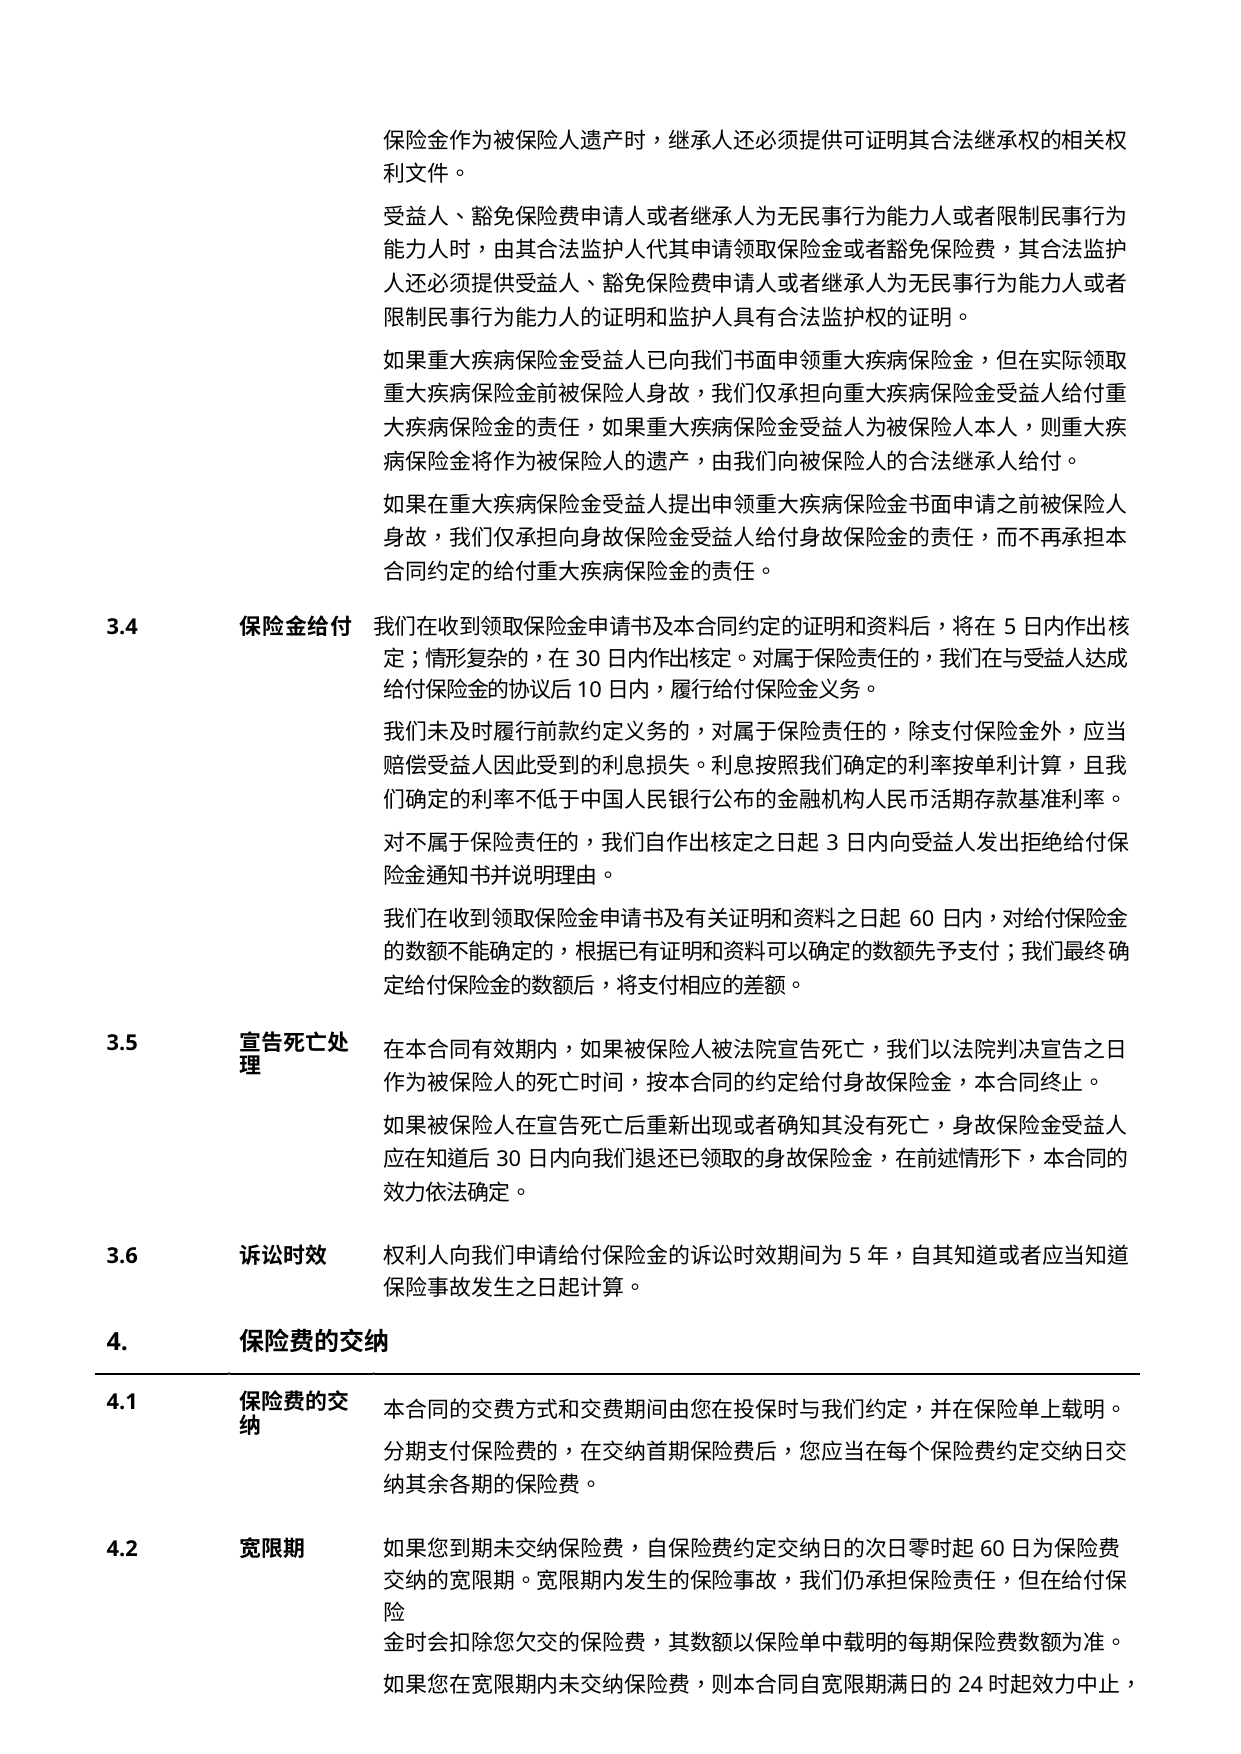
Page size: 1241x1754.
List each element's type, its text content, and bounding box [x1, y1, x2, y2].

text 对不属于保险责任的，我们自作出核定之日起 3 日内向受益人发出拒绝给付保险金通知书并说明理由。 [383, 827, 1130, 889]
text 如果在重大疾病保险金受益人提出申领重大疾病保险金书面申请之前被保险人身故，我们仅承担向身故保险金受益人给付身故保险金的责任，而不再承担本合同约定的给付重大疾病保险金的责任。 [383, 489, 1130, 586]
subtitle 保险费的交纳 [106, 1324, 1153, 1358]
text 金时会扣除您欠交的保险费，其数额以保险单中载明的每期保险费数额为准。 [383, 1627, 1153, 1657]
text 受益人、豁免保险费申请人或者继承人为无民事行为能力人或者限制民事行为能力人时，由其合法监护人代其申请领取保险金或者豁免保险费，其合法监护人还必须提供受益人、豁免保险费申请人或者继承人为无民事行为能力人或者限制民事行为能力人的证明和监护人具有合法监护权的证明。 [383, 201, 1130, 332]
text 如果被保险人在宣告死亡后重新出现或者确知其没有死亡，身故保险金受益人应在知道后 30 日内向我们退还已领取的身故保险金，在前述情形下，本合同的效力依法确定。 [383, 1110, 1130, 1207]
text 分期支付保险费的，在交纳首期保险费后，您应当在每个保险费约定交纳日交纳其余各期的保险费。 [383, 1436, 1130, 1499]
list 保险金给付 我们在收到领取保险金申请书及本合同约定的证明和资料后，将在 5 日内作出核定；情形复杂的，在 30 日内作出核定。对属于保险责任的，我们在与受益人达成给付保险金的协议后 10 日内，履行给付保险金义务。 [106, 611, 1130, 704]
text 本合同的交费方式和交费期间由您在投保时与我们约定，并在保险单上载明。 [383, 1394, 1153, 1424]
text 如果您在宽限期内未交纳保险费，则本合同自宽限期满日的 24 时起效力中止， [383, 1669, 1153, 1699]
list 宽限期 如果您到期未交纳保险费，自保险费约定交纳日的次日零时起 60 日为保险费交纳的宽限期。宽限期内发生的保险事故，我们仍承担保险责任，但在给付保险 [106, 1530, 1130, 1627]
subtitle 保险费的交纳 [106, 1390, 349, 1439]
text 我们未及时履行前款约定义务的，对属于保险责任的，除支付保险金外，应当赔偿受益人因此受到的利息损失。利息按照我们确定的利率按单利计算，且我们确定的利率不低于中国人民银行公布的金融机构人民币活期存款基准利率。 [383, 716, 1130, 813]
subtitle 宣告死亡处理 [106, 1030, 349, 1080]
text 在本合同有效期内，如果被保险人被法院宣告死亡，我们以法院判决宣告之日作为被保险人的死亡时间，按本合同的约定给付身故保险金，本合同终止。 [383, 1034, 1130, 1097]
text 我们在收到领取保险金申请书及有关证明和资料之日起 60 日内，对给付保险金的数额不能确定的，根据已有证明和资料可以确定的数额先予支付；我们最终确定给付保险金的数额后，将支付相应的差额。 [383, 902, 1130, 999]
list 诉讼时效 权利人向我们申请给付保险金的诉讼时效期间为 5 年，自其知道或者应当知道保险事故发生之日起计算。 [106, 1238, 1130, 1302]
text 保险金作为被保险人遗产时，继承人还必须提供可证明其合法继承权的相关权利文件。 [383, 125, 1130, 188]
text 如果重大疾病保险金受益人已向我们书面申领重大疾病保险金，但在实际领取重大疾病保险金前被保险人身故，我们仅承担向重大疾病保险金受益人给付重大疾病保险金的责任，如果重大疾病保险金受益人为被保险人本人，则重大疾病保险金将作为被保险人的遗产，由我们向被保险人的合法继承人给付。 [383, 345, 1130, 475]
